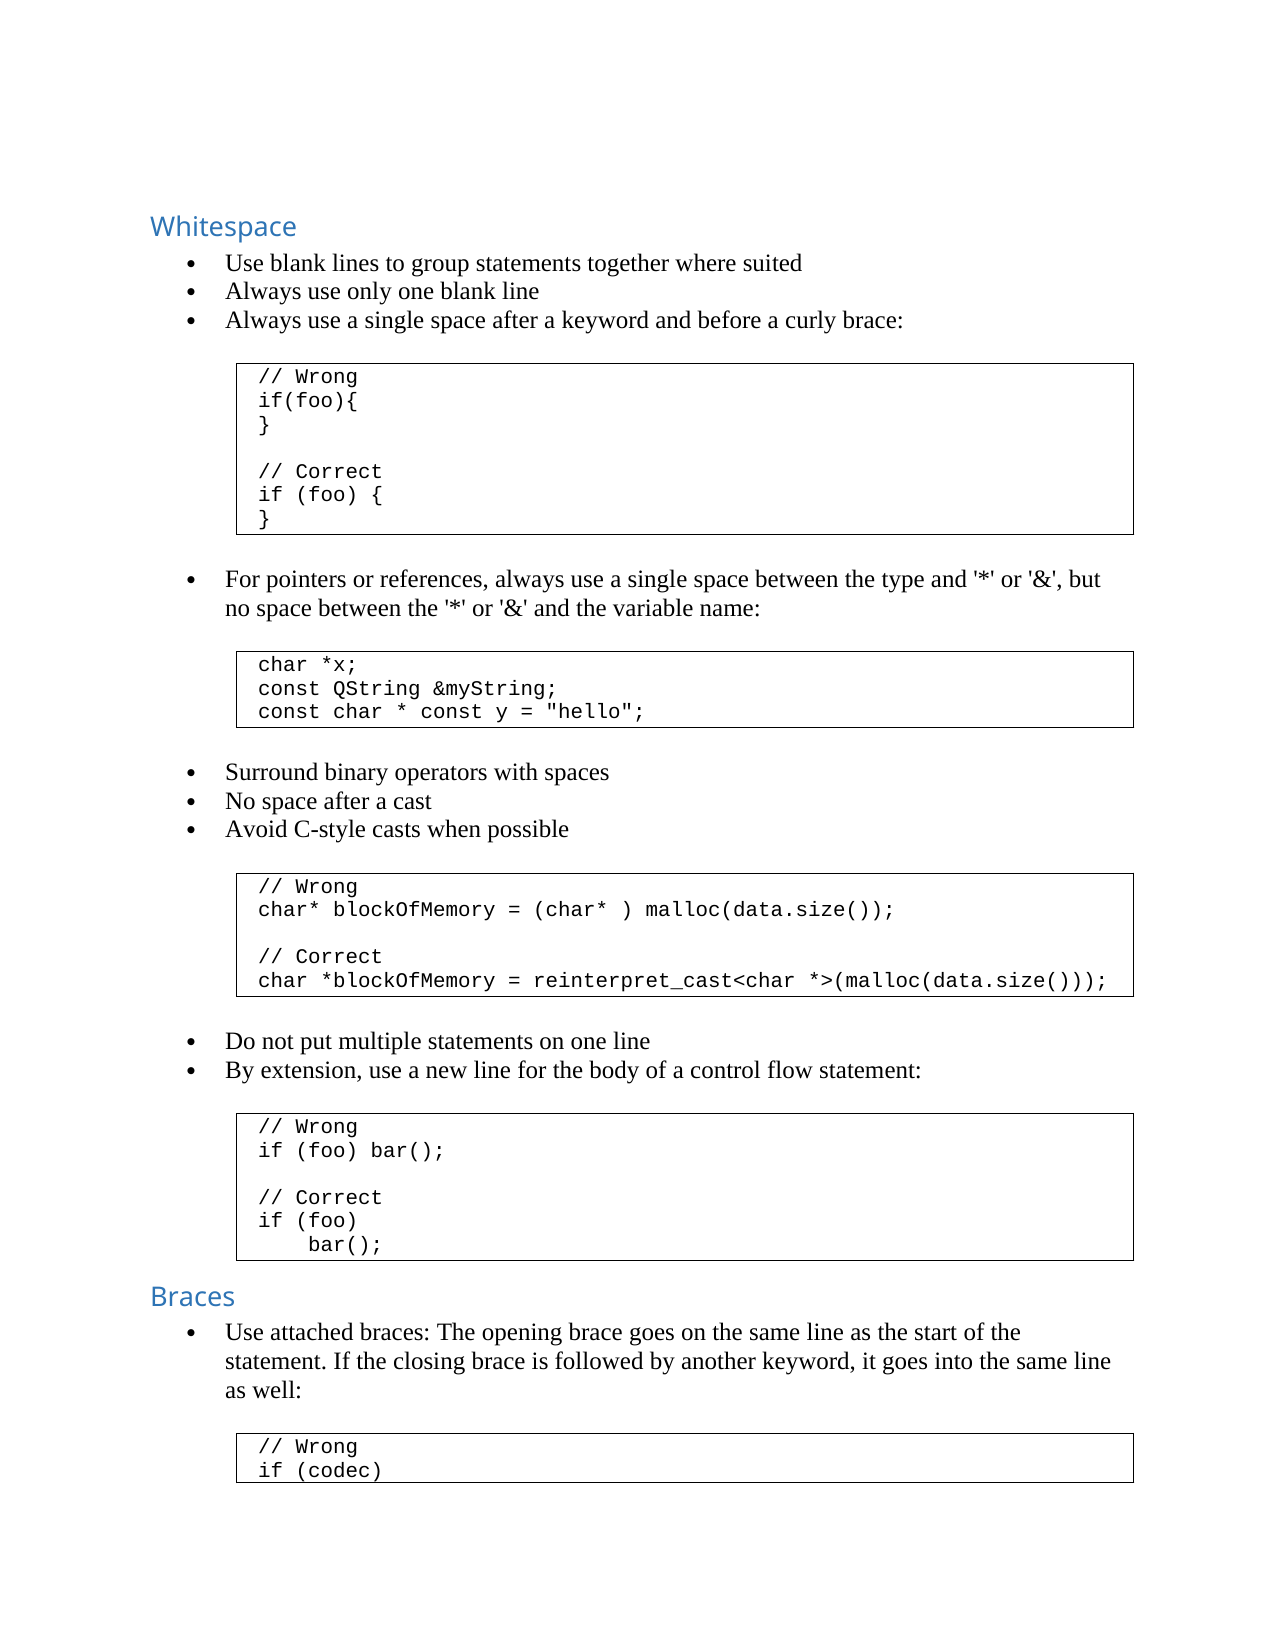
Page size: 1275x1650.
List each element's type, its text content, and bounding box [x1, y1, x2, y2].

text if (codec) [237, 1456, 1133, 1482]
text } [237, 410, 1133, 437]
list For pointers or references, always use a single space between the type and '*' or '&', but no space between the '*' or '&' and the variable name: [187, 564, 1125, 622]
text char *blockOfMemory = reinterpret_cast<char *>(malloc(data.size())); [237, 967, 1133, 996]
text } [237, 505, 1133, 534]
text if (foo) [237, 1207, 1133, 1231]
list Do not put multiple statements on one line [187, 1026, 1125, 1055]
list Always use only one blank line [187, 276, 1125, 305]
text // Wrong [237, 874, 1133, 896]
list Surround binary operators with spaces [187, 757, 1125, 786]
text const QString &myString; [237, 674, 1133, 698]
text bar(); [237, 1231, 1133, 1260]
text char *x; [237, 652, 1133, 674]
subtitle Braces [150, 1278, 1125, 1314]
list Avoid C-style casts when possible [187, 814, 1125, 843]
text // Wrong [237, 1114, 1133, 1136]
text // Correct [237, 458, 1133, 481]
list No space after a cast [187, 786, 1125, 814]
text if (foo) bar(); [237, 1136, 1133, 1163]
text const char * const y = "hello"; [237, 698, 1133, 727]
subtitle Whitespace [150, 208, 1125, 245]
text // Wrong [237, 1434, 1133, 1456]
text // Correct [237, 943, 1133, 967]
text char* blockOfMemory = (char* ) malloc(data.size()); [237, 896, 1133, 923]
list Use attached braces: The opening brace goes on the same line as the start of the statement. If the closing brace is followed by another keyword, it goes into the same line as well: [187, 1317, 1125, 1404]
text if (foo) { [237, 481, 1133, 505]
list Always use a single space after a keyword and before a curly brace: [187, 305, 1125, 334]
text // Wrong [237, 364, 1133, 387]
list By extension, use a new line for the body of a control flow statement: [187, 1055, 1125, 1084]
list Use blank lines to group statements together where suited [187, 248, 1125, 276]
text if(foo){ [237, 387, 1133, 410]
text // Correct [237, 1184, 1133, 1207]
